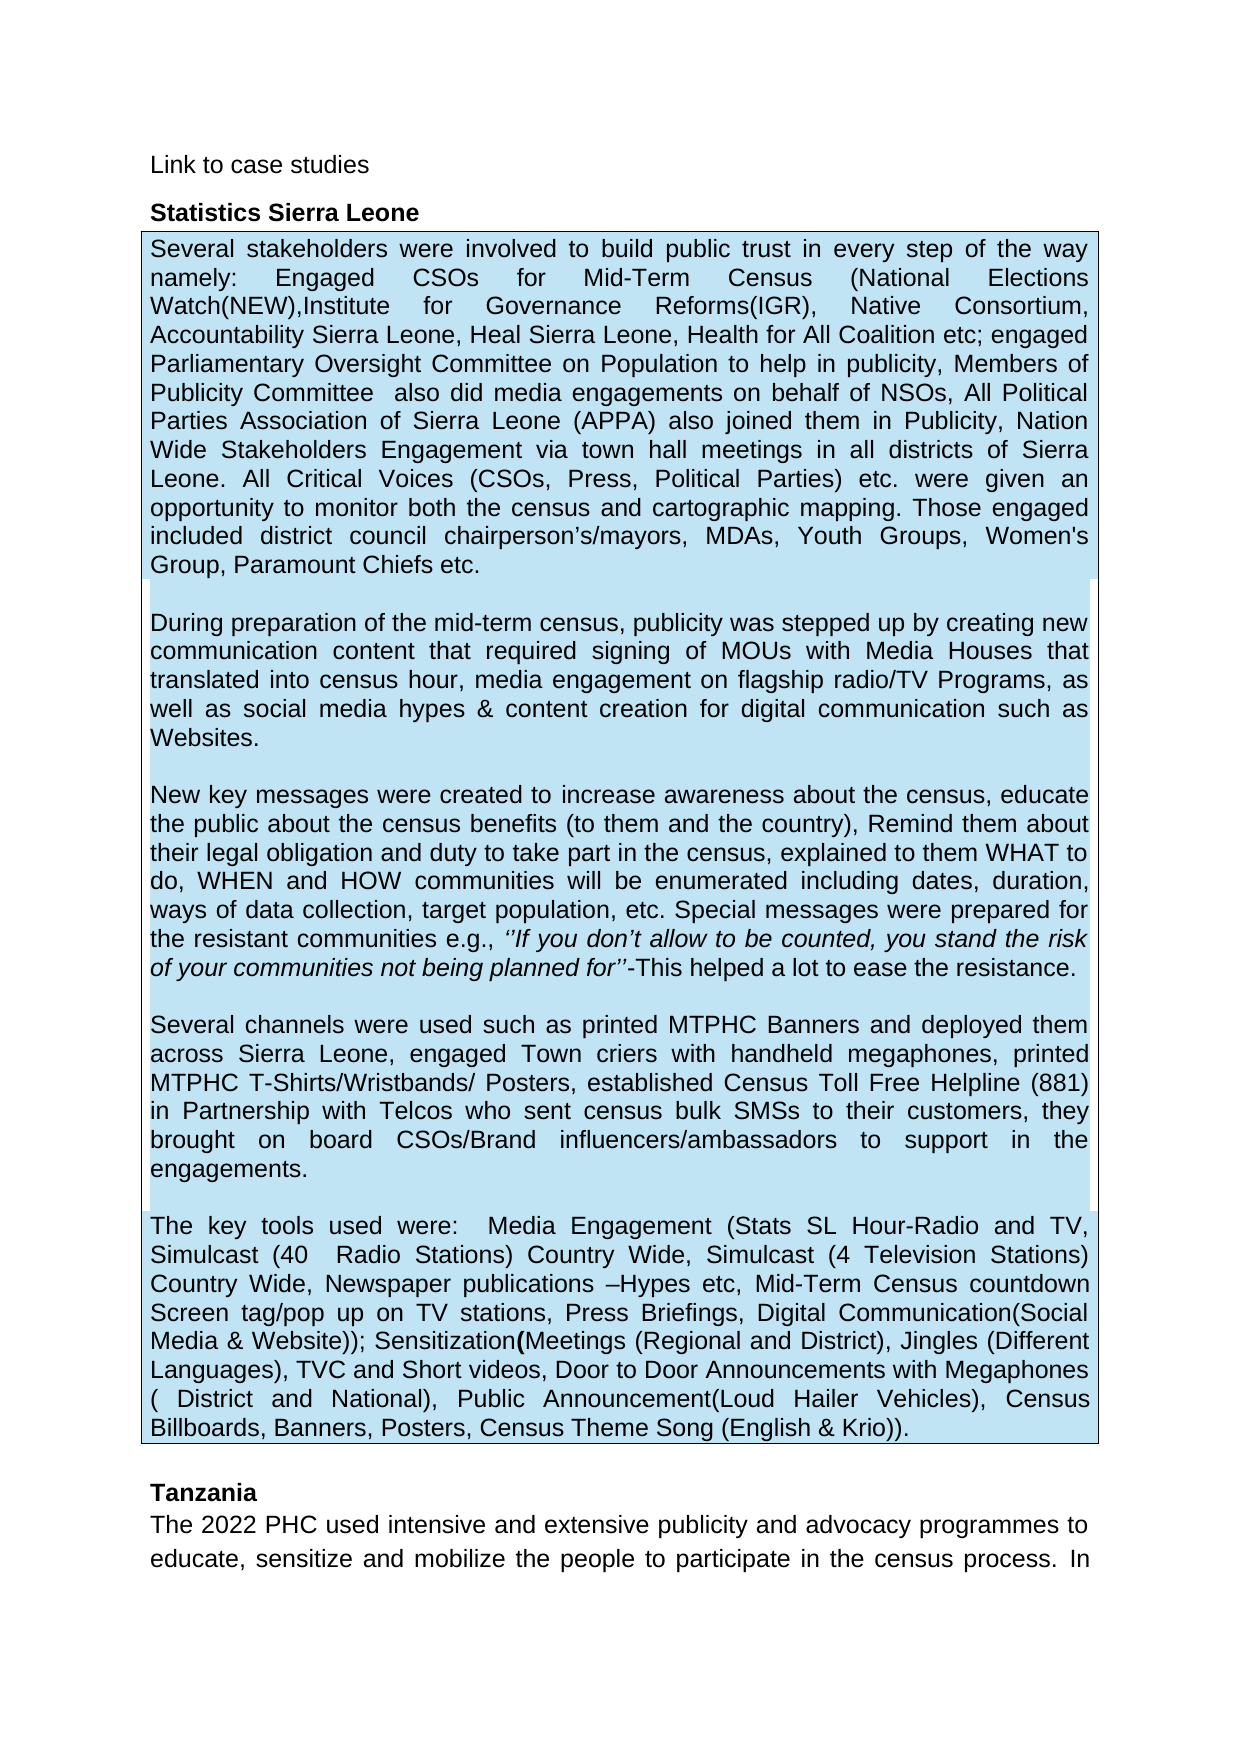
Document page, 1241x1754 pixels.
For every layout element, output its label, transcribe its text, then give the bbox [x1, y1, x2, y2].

text Statistics Sierra Leone [150, 510, 1090, 539]
text Several channels were used such as printed MTPHC Banners and deployed them across Sierra Leone, engaged Town criers with handheld megaphones, printed MTPHC T-Shirts/Wristbands/ Posters, established Census Toll Free Helpline (881) in Partnership with Telcos who sent census bulk SMSs to their customers, they brought on board CSOs/Brand influencers/ambassadors to support in the engagements. [150, 1323, 1090, 1495]
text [150, 150, 1090, 303]
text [142, 1521, 1098, 1584]
text Namibia provided a valuable insight during a central meeting where regional statisticians shared their experience of engaging with neighborhood watch schemes and farmers during data collection. This grassroots approach was recommended for adoption in other regions to enhance community engagement and data accuracy. [150, 322, 1090, 444]
text During preparation of the mid-term census, publicity was stepped up by creating new communication content that required signing of MOUs with Media Houses that translated into census hour, media engagement on flagship radio/TV Programs, as well as social media hypes & content creation for digital communication such as Websites. [150, 920, 1090, 1064]
text Link to case studies [150, 463, 1090, 491]
text New key messages were created to increase awareness about the census, educate the public about the census benefits (to them and the country), Remind them about their legal obligation and duty to take part in the census, explained to them WHAT to do, WHEN and HOW communities will be enumerated including dates, duration, ways of data collection, target population, etc. Special messages were prepared for the resistant communities e.g., ‘’If you don’t allow to be counted, you stand the risk of your communities not being planned for’’-This helped a lot to ease the resistance. [150, 1093, 1090, 1294]
text Several stakeholders were involved to build public trust in every step of the way namely: Engaged CSOs for Mid-Term Census (National Elections Watch(NEW),Institute for Governance Reforms(IGR), Native Consortium, Accountability Sierra Leone, Heal Sierra Leone, Health for All Coalition etc; engaged Parliamentary Oversight Committee on Population to help in publicity, Members of Publicity Committee also did media engagements on behalf of NSOs, All Political Parties Association of Sierra Leone (APPA) also joined them in Publicity, Nation Wide Stakeholders Engagement via town hall meetings in all districts of Sierra Leone. All Critical Voices (CSOs, Press, Political Parties) etc. were given an opportunity to monitor both the census and cartographic mapping. Those engaged included district council chairperson’s/mayors, MDAs, Youth Groups, Women's Group, Paramount Chiefs etc. [142, 545, 1098, 892]
